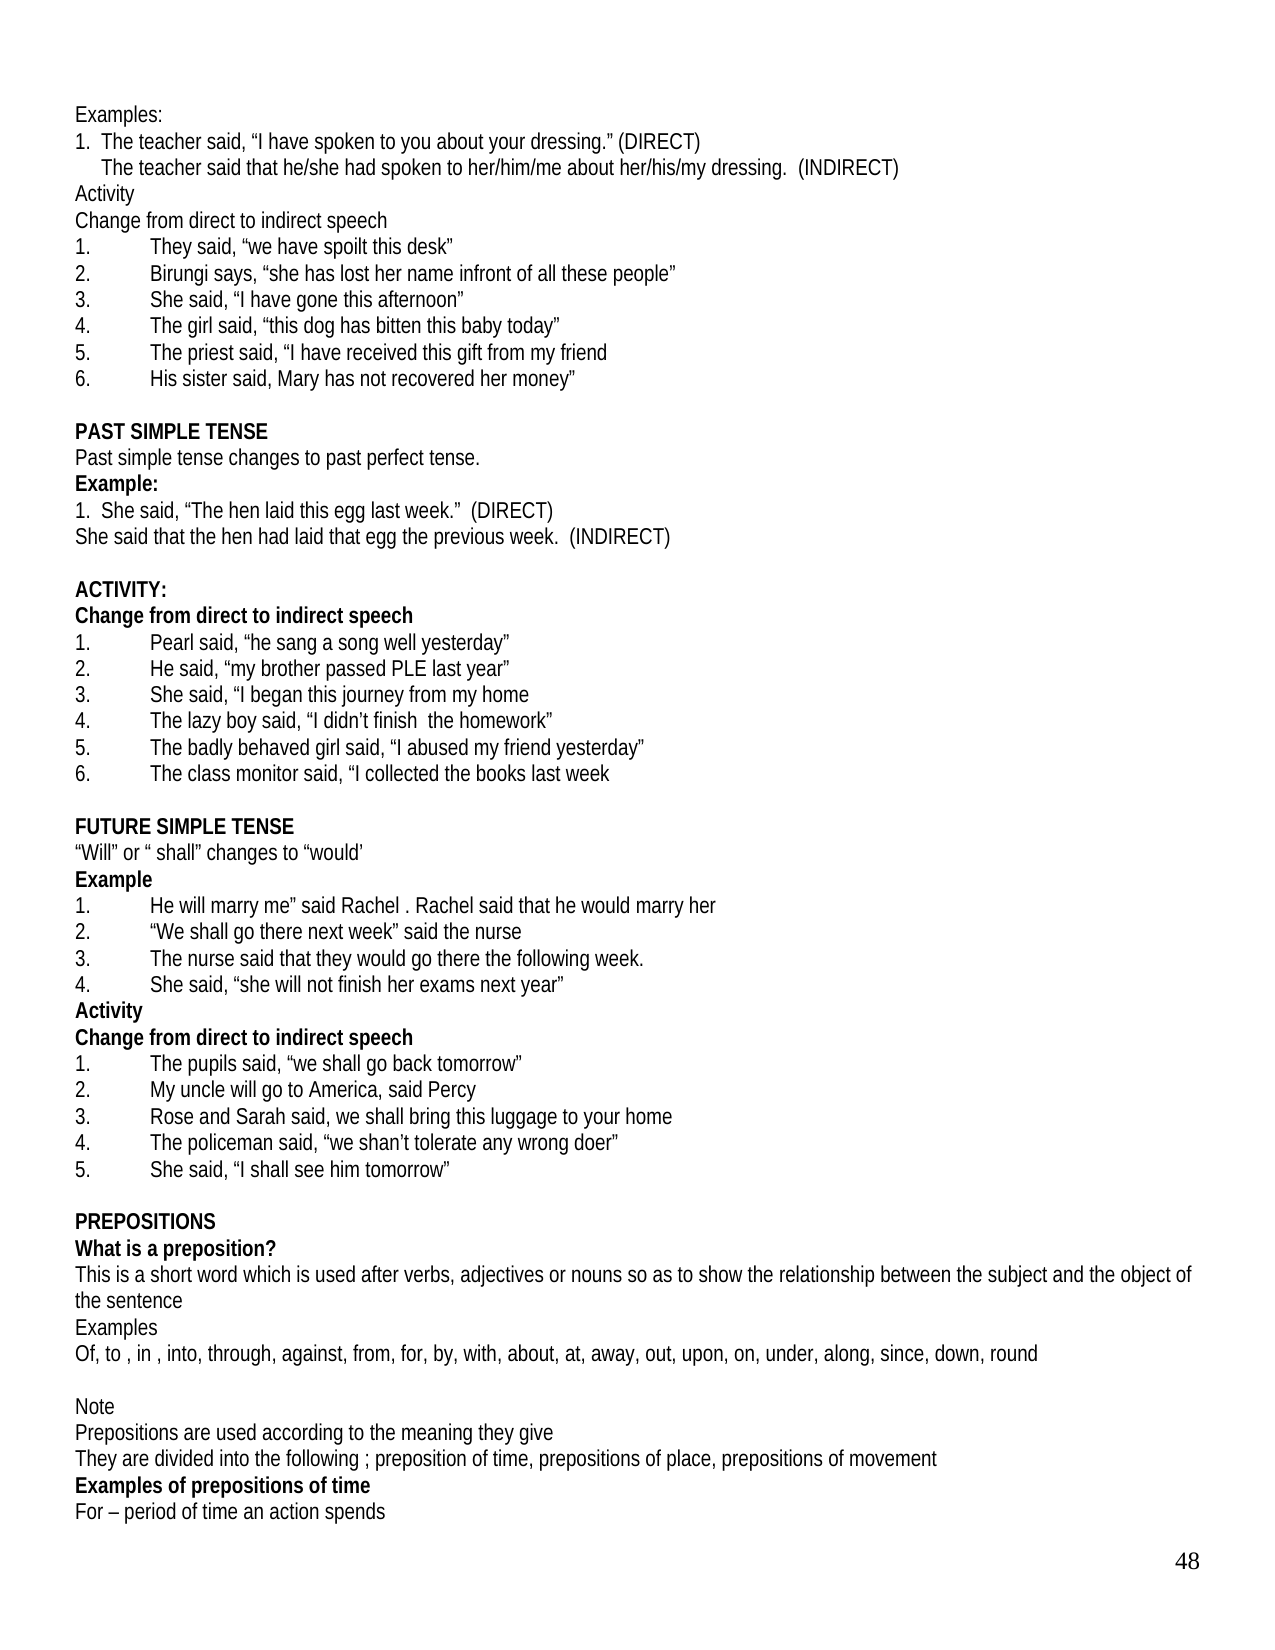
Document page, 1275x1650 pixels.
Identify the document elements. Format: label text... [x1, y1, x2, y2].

text Activity [75, 997, 1200, 1024]
text Note [75, 1393, 1200, 1419]
list She said, “I began this journey from my home [75, 681, 1200, 707]
list “We shall go there next week” said the nurse [75, 918, 1200, 945]
text 1. She said, “The hen laid this egg last week.” (DIRECT) [75, 497, 1200, 523]
text FUTURE SIMPLE TENSE [75, 813, 1200, 839]
list He said, “my brother passed PLE last year” [75, 655, 1200, 681]
text Example: [75, 470, 1200, 497]
list The policeman said, “we shan’t tolerate any wrong doer” [75, 1129, 1200, 1156]
text Prepositions are used according to the meaning they give [75, 1419, 1200, 1445]
text Example [75, 866, 1200, 892]
text Past simple tense changes to past perfect tense. [75, 444, 1200, 470]
text PAST SIMPLE TENSE [75, 418, 1200, 444]
list She said, “she will not finish her exams next year” [75, 971, 1200, 997]
text The teacher said that he/she had spoken to her/him/me about her/his/my dressing. (INDIRECT) [75, 154, 1200, 180]
text They are divided into the following ; preposition of time, prepositions of place, prepositions of movement [75, 1445, 1200, 1472]
list The girl said, “this dog has bitten this baby today” [75, 312, 1200, 338]
list The badly behaved girl said, “I abused my friend yesterday” [75, 734, 1200, 760]
text ACTIVITY: [75, 576, 1200, 602]
list The class monitor said, “I collected the books last week [75, 760, 1200, 787]
text Examples of prepositions of time [75, 1472, 1200, 1498]
list She said, “I shall see him tomorrow” [75, 1156, 1200, 1182]
text For – period of time an action spends [75, 1498, 1200, 1524]
list My uncle will go to America, said Percy [75, 1076, 1200, 1103]
list Pearl said, “he sang a song well yesterday” [75, 628, 1200, 655]
text Change from direct to indirect speech [75, 1024, 1200, 1050]
text Change from direct to indirect speech [75, 207, 1200, 233]
list The priest said, “I have received this gift from my friend [75, 338, 1200, 365]
list The pupils said, “we shall go back tomorrow” [75, 1050, 1200, 1076]
text Change from direct to indirect speech [75, 602, 1200, 628]
list The lazy boy said, “I didn’t finish the homework” [75, 707, 1200, 734]
text “Will” or “ shall” changes to “would’ [75, 839, 1200, 866]
text This is a short word which is used after verbs, adjectives or nouns so as to show the relationship between the subject and the object of the sentence [75, 1261, 1200, 1314]
list She said, “I have gone this afternoon” [75, 286, 1200, 312]
list He will marry me” said Rachel . Rachel said that he would marry her [75, 892, 1200, 918]
list The nurse said that they would go there the following week. [75, 945, 1200, 971]
text Examples [75, 1314, 1200, 1340]
list They said, “we have spoilt this desk” [75, 233, 1200, 259]
text She said that the hen had laid that egg the previous week. (INDIRECT) [75, 523, 1200, 549]
text Of, to , in , into, through, against, from, for, by, with, about, at, away, out, upon, on, under, along, since, down, round [75, 1340, 1200, 1366]
text Activity [75, 180, 1200, 207]
list Rose and Sarah said, we shall bring this luggage to your home [75, 1103, 1200, 1129]
text 1. The teacher said, “I have spoken to you about your dressing.” (DIRECT) [75, 128, 1200, 154]
text PREPOSITIONS [75, 1208, 1200, 1234]
text Examples: [75, 101, 1200, 128]
text What is a preposition? [75, 1234, 1200, 1261]
list His sister said, Mary has not recovered her money” [75, 365, 1200, 391]
list Birungi says, “she has lost her name infront of all these people” [75, 259, 1200, 286]
